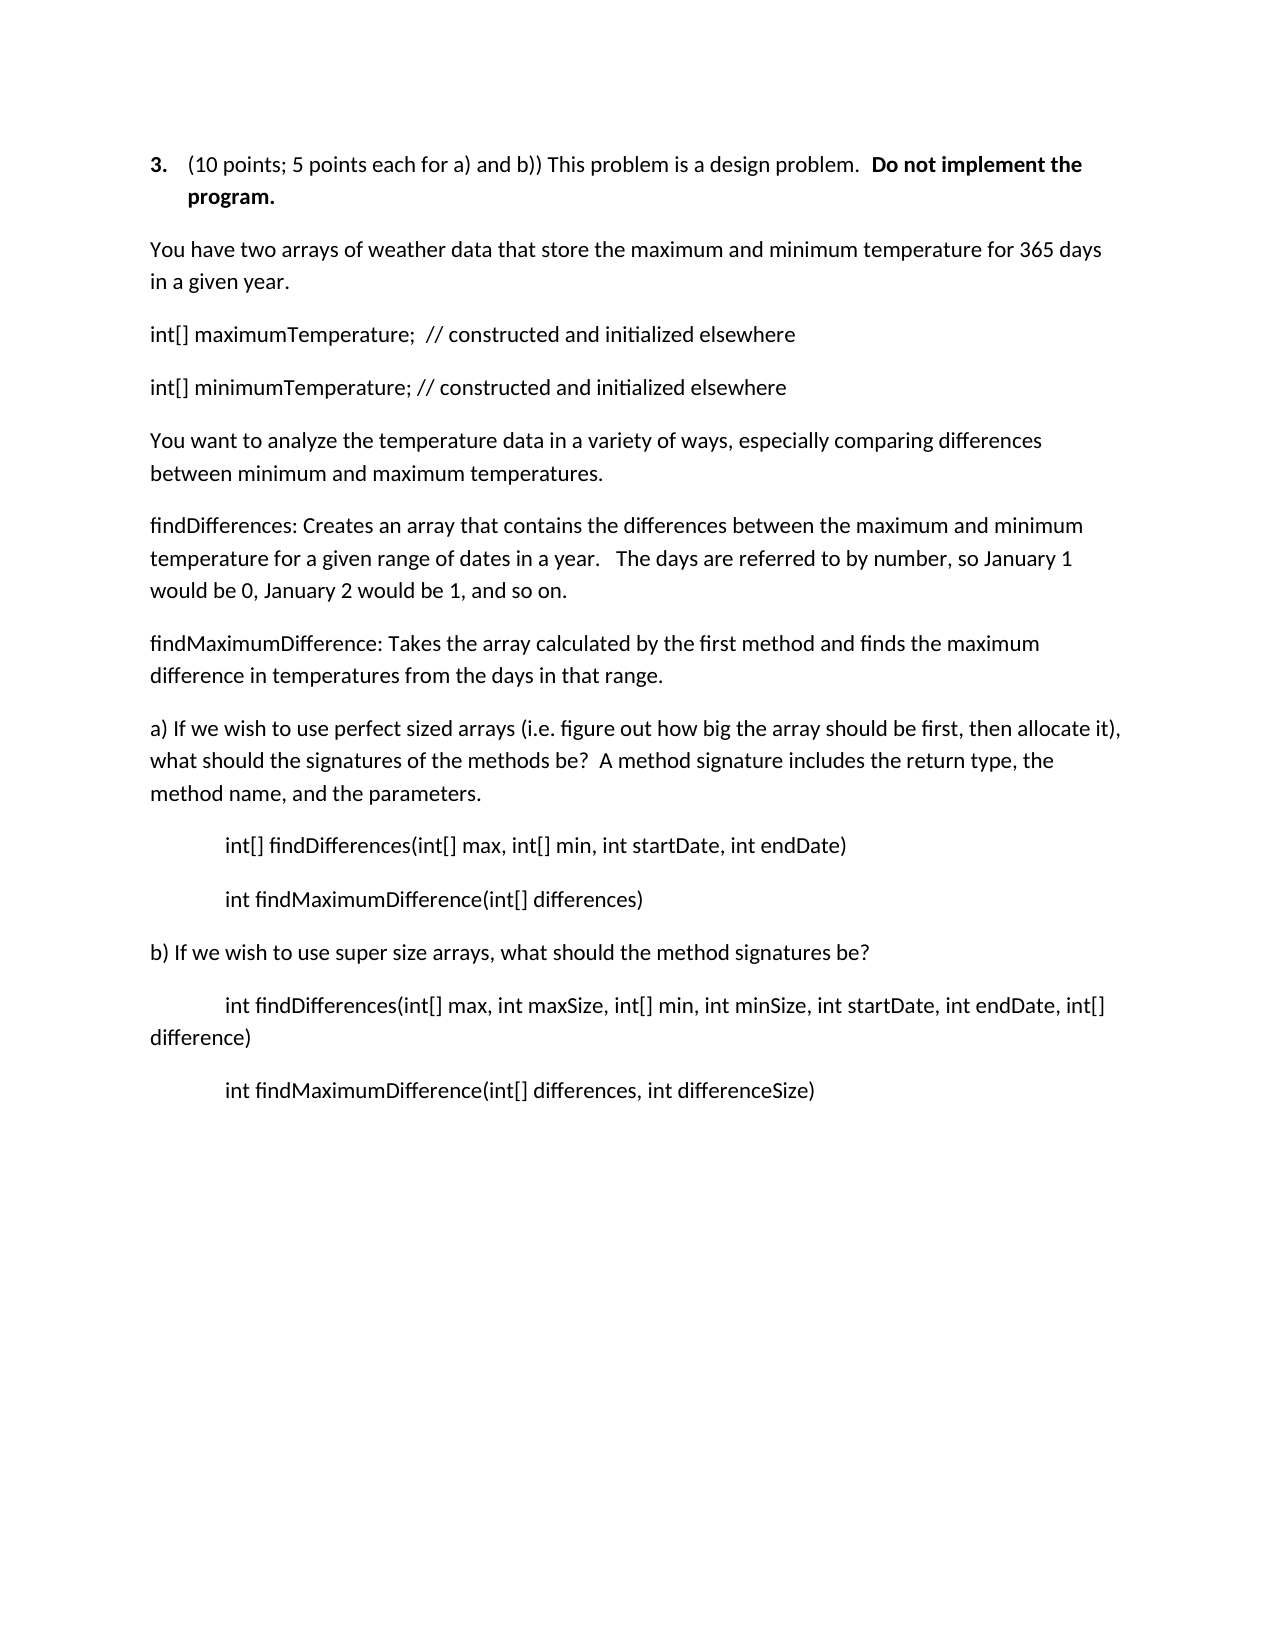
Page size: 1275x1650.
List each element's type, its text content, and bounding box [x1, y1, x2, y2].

text int findMaximumDifference(int[] differences) [150, 885, 1125, 913]
text int findDifferences(int[] max, int maxSize, int[] min, int minSize, int startDate, int endDate, int[] difference) [150, 991, 1125, 1051]
text You want to analyze the temperature data in a variety of ways, especially comparing differences between minimum and maximum temperatures. [150, 426, 1125, 487]
list (10 points; 5 points each for a) and b)) This problem is a design problem. Do not implement the program. [150, 150, 1125, 210]
text int[] minimumTemperature; // constructed and initialized elsewhere [150, 373, 1125, 401]
text findMaximumDifference: Takes the array calculated by the first method and finds the maximum difference in temperatures from the days in that range. [150, 629, 1125, 689]
text b) If we wish to use super size arrays, what should the method signatures be? [150, 938, 1125, 966]
text int findMaximumDifference(int[] differences, int differenceSize) [150, 1076, 1125, 1104]
text int[] maximumTemperature; // constructed and initialized elsewhere [150, 320, 1125, 348]
text a) If we wish to use perfect sized arrays (i.e. figure out how big the array should be first, then allocate it), what should the signatures of the methods be? A method signature includes the return type, the method name, and the parameters. [150, 714, 1125, 807]
text You have two arrays of weather data that store the maximum and minimum temperature for 365 days in a given year. [150, 235, 1125, 295]
text findDifferences: Creates an array that contains the differences between the maximum and minimum temperature for a given range of dates in a year. The days are referred to by number, so January 1 would be 0, January 2 would be 1, and so on. [150, 512, 1125, 604]
text int[] findDifferences(int[] max, int[] min, int startDate, int endDate) [150, 832, 1125, 860]
